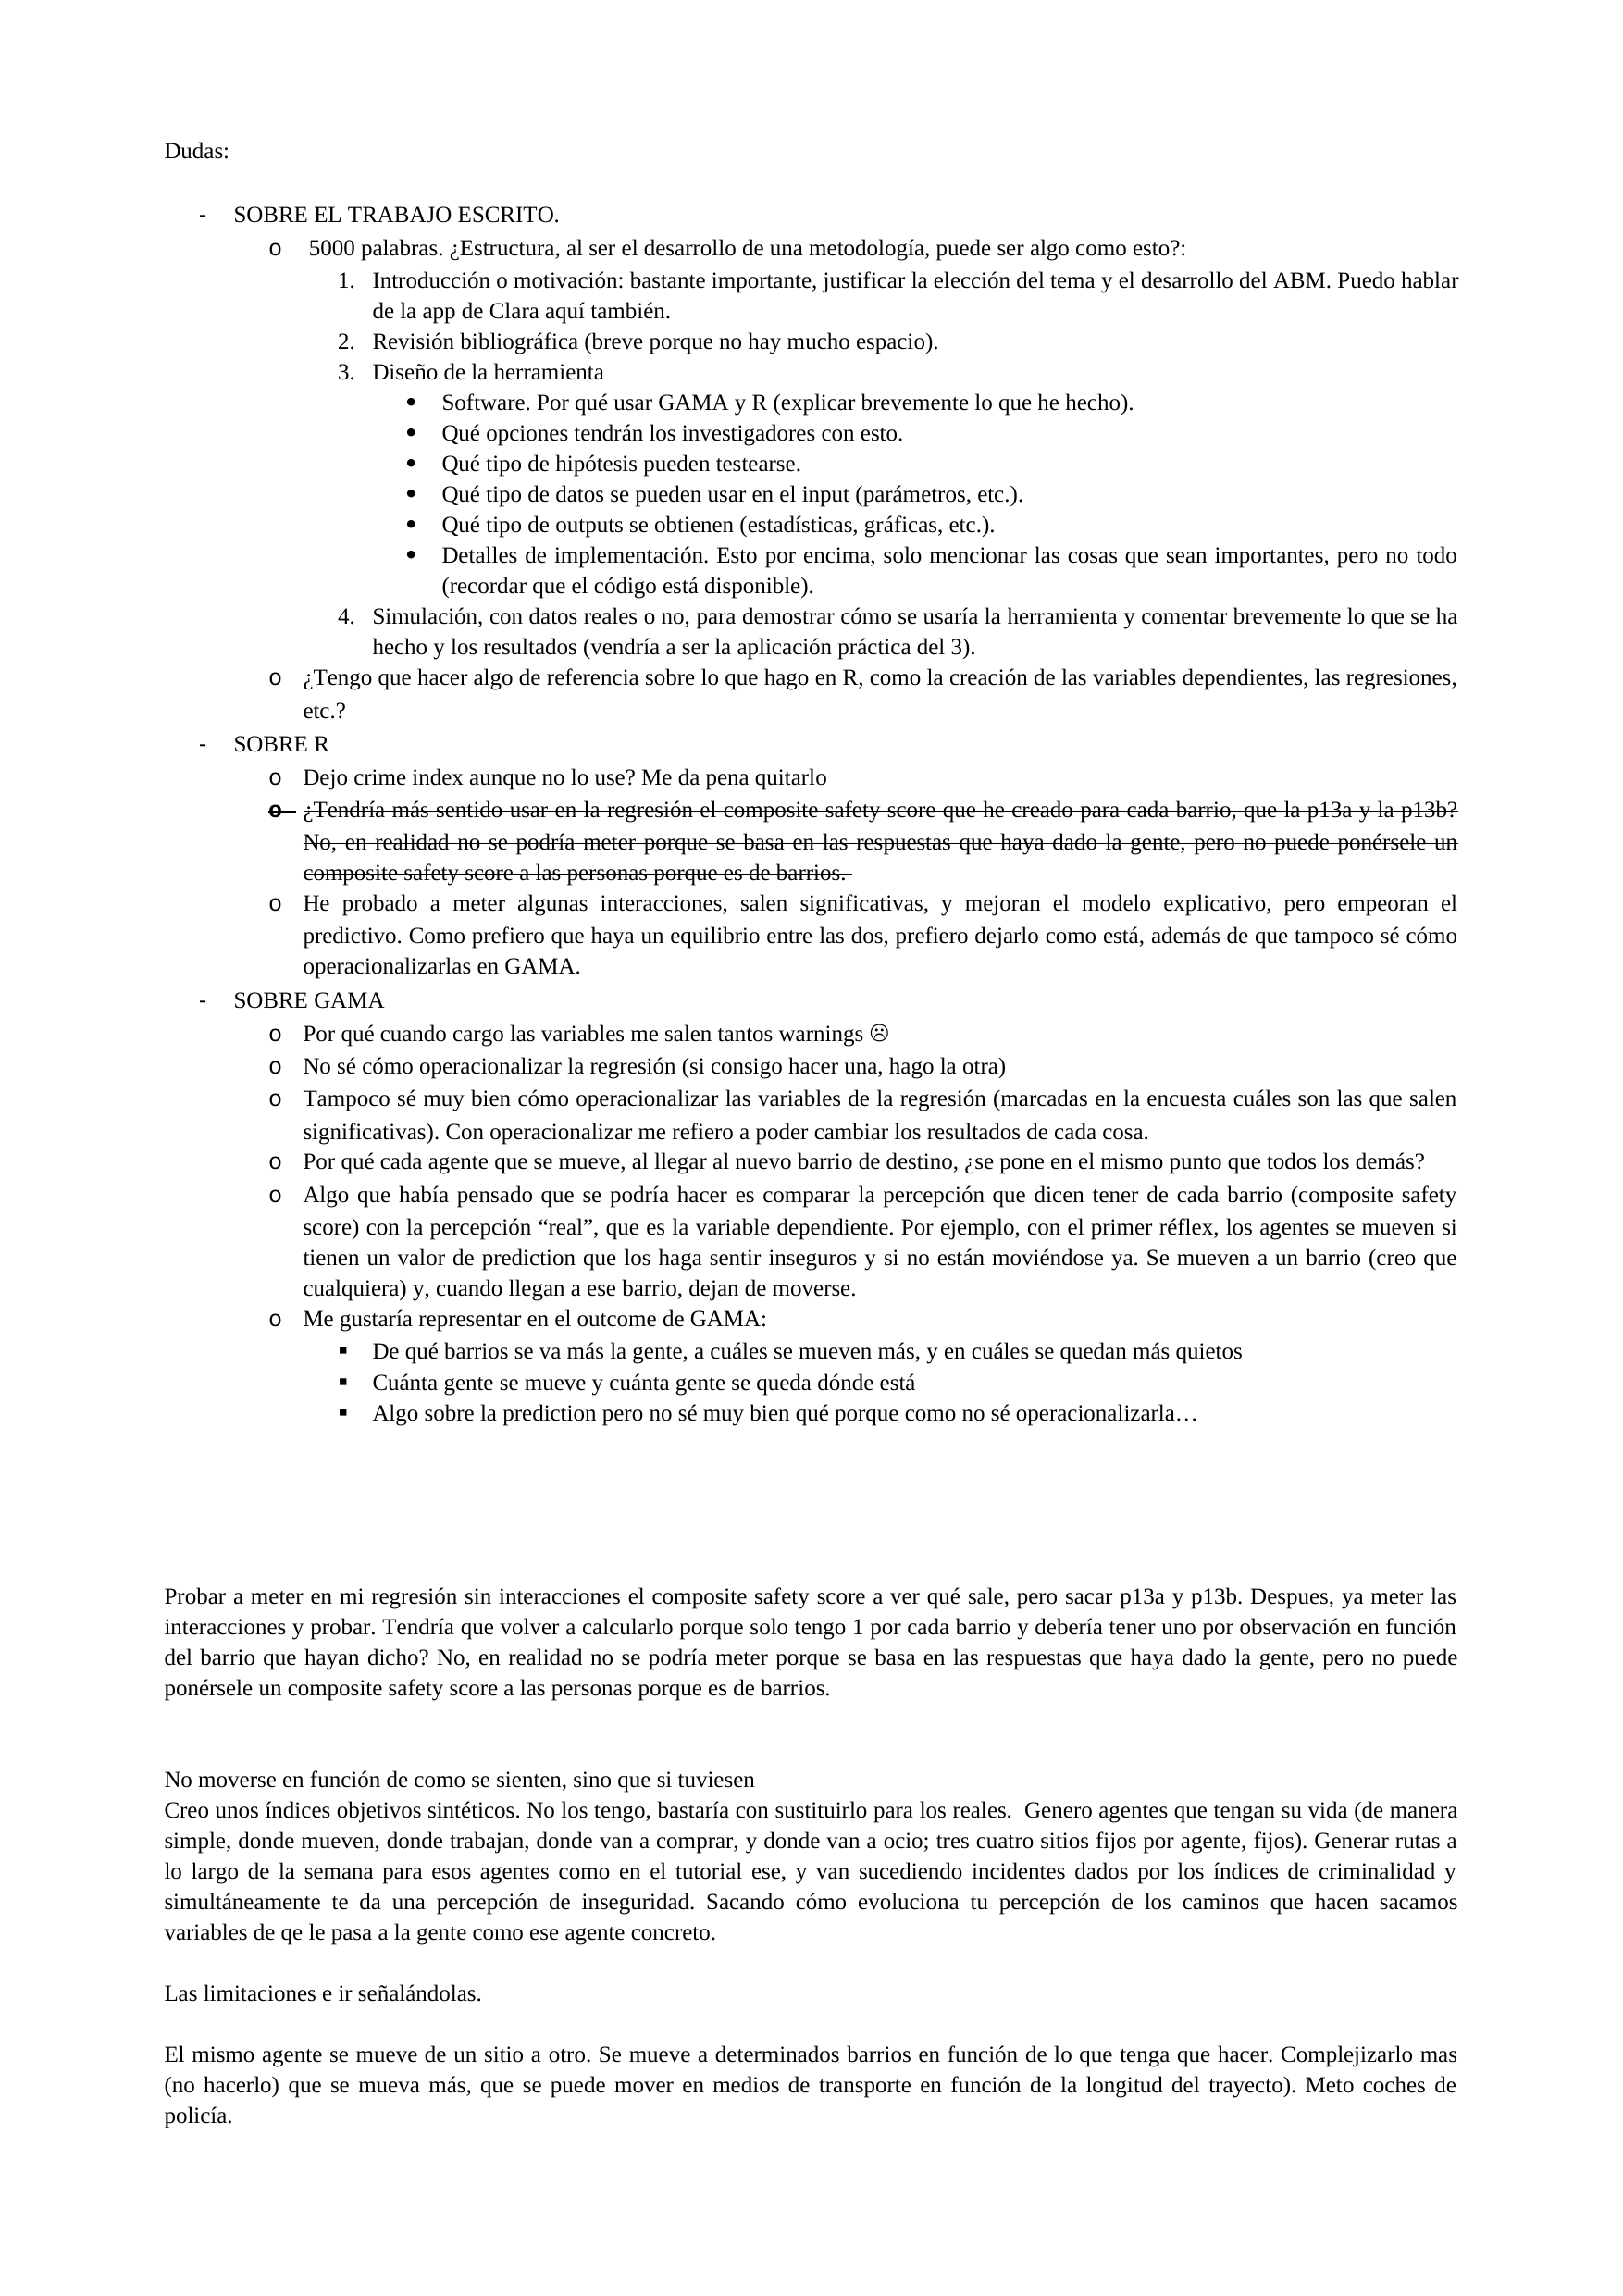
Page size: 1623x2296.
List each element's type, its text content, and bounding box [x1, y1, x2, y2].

list Tampoco sé muy bien cómo operacionalizar las variables de la regresión (marcadas en la encuesta cuáles son las que salen significativas). Con operacionalizar me refiero a poder cambiar los resultados de cada cosa. [268, 1085, 1459, 1144]
list 5000 palabras. ¿Estructura, al ser el desarrollo de una metodología, puede ser algo como esto?: [268, 234, 1459, 263]
text No moverse en función de como se sienten, sino que si tuviesen [164, 1766, 1459, 1793]
list Revisión bibliográfica (breve porque no hay mucho espacio). [338, 328, 1459, 354]
list SOBRE EL TRABAJO ESCRITO. [199, 198, 1459, 230]
list No sé cómo operacionalizar la regresión (si consigo hacer una, hago la otra) [268, 1052, 1459, 1081]
list Qué tipo de hipótesis pueden testearse. [407, 450, 1459, 477]
list Simulación, con datos reales o no, para demostrar cómo se usaría la herramienta y comentar brevemente lo que se ha hecho y los resultados (vendría a ser la aplicación práctica del 3). [338, 602, 1459, 660]
list ¿Tengo que hacer algo de referencia sobre lo que hago en R, como la creación de las variables dependientes, las regresiones, etc.? [268, 664, 1459, 723]
list Por qué cuando cargo las variables me salen tantos warnings [268, 1020, 1459, 1048]
text El mismo agente se mueve de un sitio a otro. Se mueve a determinados barrios en función de lo que tenga que hacer. Complejizarlo mas (no hacerlo) que se mueva más, que se puede mover en medios de transporte en función de la longitud del trayecto). Meto coches de policía. [164, 2041, 1459, 2128]
text Probar a meter en mi regresión sin interacciones el composite safety score a ver qué sale, pero sacar p13a y p13b. Despues, ya meter las interacciones y probar. Tendría que volver a calcularlo porque solo tengo 1 por cada barrio y debería tener uno por observación en función del barrio que hayan dicho? No, en realidad no se podría meter porque se basa en las respuestas que haya dado la gente, pero no puede ponérsele un composite safety score a las personas porque es de barrios. [164, 1582, 1459, 1701]
list Qué opciones tendrán los investigadores con esto. [407, 419, 1459, 446]
list Software. Por qué usar GAMA y R (explicar brevemente lo que he hecho). [407, 389, 1459, 416]
text Creo unos índices objetivos sintéticos. No los tengo, bastaría con sustituirlo para los reales. Genero agentes que tengan su vida (de manera simple, donde mueven, donde trabajan, donde van a comprar, y donde van a ocio; tres cuatro sitios fijos por agente, fijos). Generar rutas a lo largo de la semana para esos agentes como en el tutorial ese, y van sucediendo incidentes dados por los índices de criminalidad y simultáneamente te da una percepción de inseguridad. Sacando cómo evoluciona tu percepción de los caminos que hacen sacamos variables de qe le pasa a la gente como ese agente concreto. [164, 1796, 1459, 1945]
list Cuánta gente se mueve y cuánta gente se queda dónde está [338, 1369, 1459, 1395]
list He probado a meter algunas interacciones, salen significativas, y mejoran el modelo explicativo, pero empeoran el predictivo. Como prefiero que haya un equilibrio entre las dos, prefiero dejarlo como está, además de que tampoco sé cómo operacionalizarlas en GAMA. [268, 889, 1459, 979]
list Dejo crime index aunque no lo use? Me da pena quitarlo [268, 763, 1459, 792]
list Por qué cada agente que se mueve, al llegar al nuevo barrio de destino, ¿se pone en el mismo punto que todos los demás? [268, 1148, 1459, 1176]
list Introducción o motivación: bastante importante, justificar la elección del tema y el desarrollo del ABM. Puedo hablar de la app de Clara aquí también. [338, 267, 1459, 324]
list Qué tipo de datos se pueden usar en el input (parámetros, etc.). [407, 480, 1459, 507]
text Las limitaciones e ir señalándolas. [164, 1980, 1459, 2006]
list ¿Tendría más sentido usar en la regresión el composite safety score que he creado para cada barrio, que la p13a y la p13b? No, en realidad no se podría meter porque se basa en las respuestas que haya dado la gente, pero no puede ponérsele un composite safety score a las personas porque es de barrios. [268, 796, 1459, 886]
list Detalles de implementación. Esto por encima, solo mencionar las cosas que sean importantes, pero no todo (recordar que el código está disponible). [407, 541, 1459, 599]
list SOBRE R [199, 727, 1459, 759]
list Algo sobre la prediction pero no sé muy bien qué porque como no sé operacionalizarla… [338, 1399, 1459, 1425]
list SOBRE GAMA [199, 983, 1459, 1015]
list Diseño de la herramienta [338, 358, 1459, 385]
list Algo que había pensado que se podría hacer es comparar la percepción que dicen tener de cada barrio (composite safety score) con la percepción “real”, que es la variable dependiente. Por ejemplo, con el primer réflex, los agentes se mueven si tienen un valor de prediction que los haga sentir inseguros y si no están moviéndose ya. Se mueven a un barrio (creo que cualquiera) y, cuando llegan a ese barrio, dejan de moverse. [268, 1181, 1459, 1301]
text Dudas: [164, 137, 1459, 163]
list Qué tipo de outputs se obtienen (estadísticas, gráficas, etc.). [407, 511, 1459, 538]
list Me gustaría representar en el outcome de GAMA: [268, 1305, 1459, 1334]
list De qué barrios se va más la gente, a cuáles se mueven más, y en cuáles se quedan más quietos [338, 1338, 1459, 1364]
